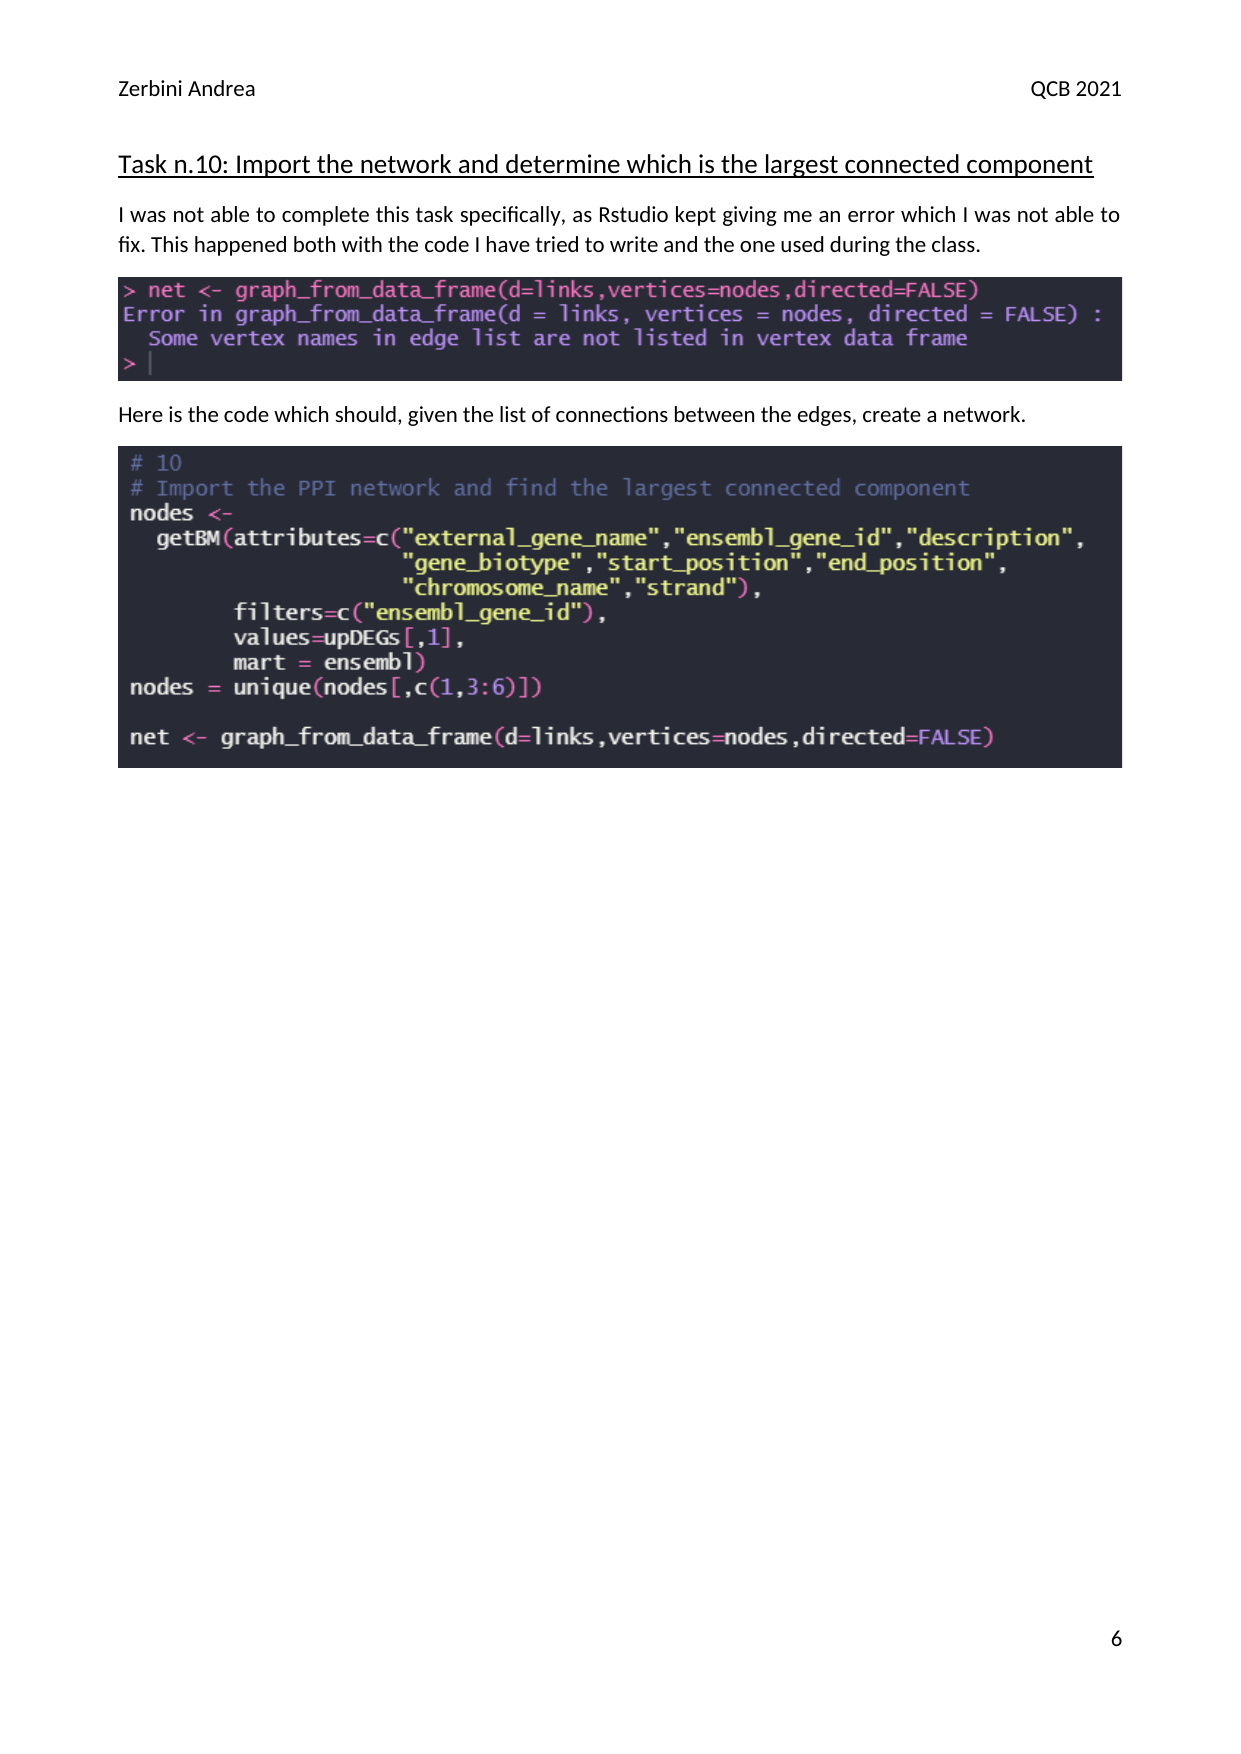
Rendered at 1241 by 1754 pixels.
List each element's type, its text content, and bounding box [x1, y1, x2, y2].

picture [118, 277, 1123, 381]
text I was not able to complete this task specifically, as Rstudio kept giving me an error which I was not able to fix. This happened both with the code I have tried to write and the one used during the class. [118, 200, 1122, 258]
text Task n.10: Import the network and determine which is the largest connected component [118, 148, 1122, 181]
text Here is the code which should, given the list of connections between the edges, create a network. [118, 400, 1122, 428]
picture [118, 446, 1123, 768]
